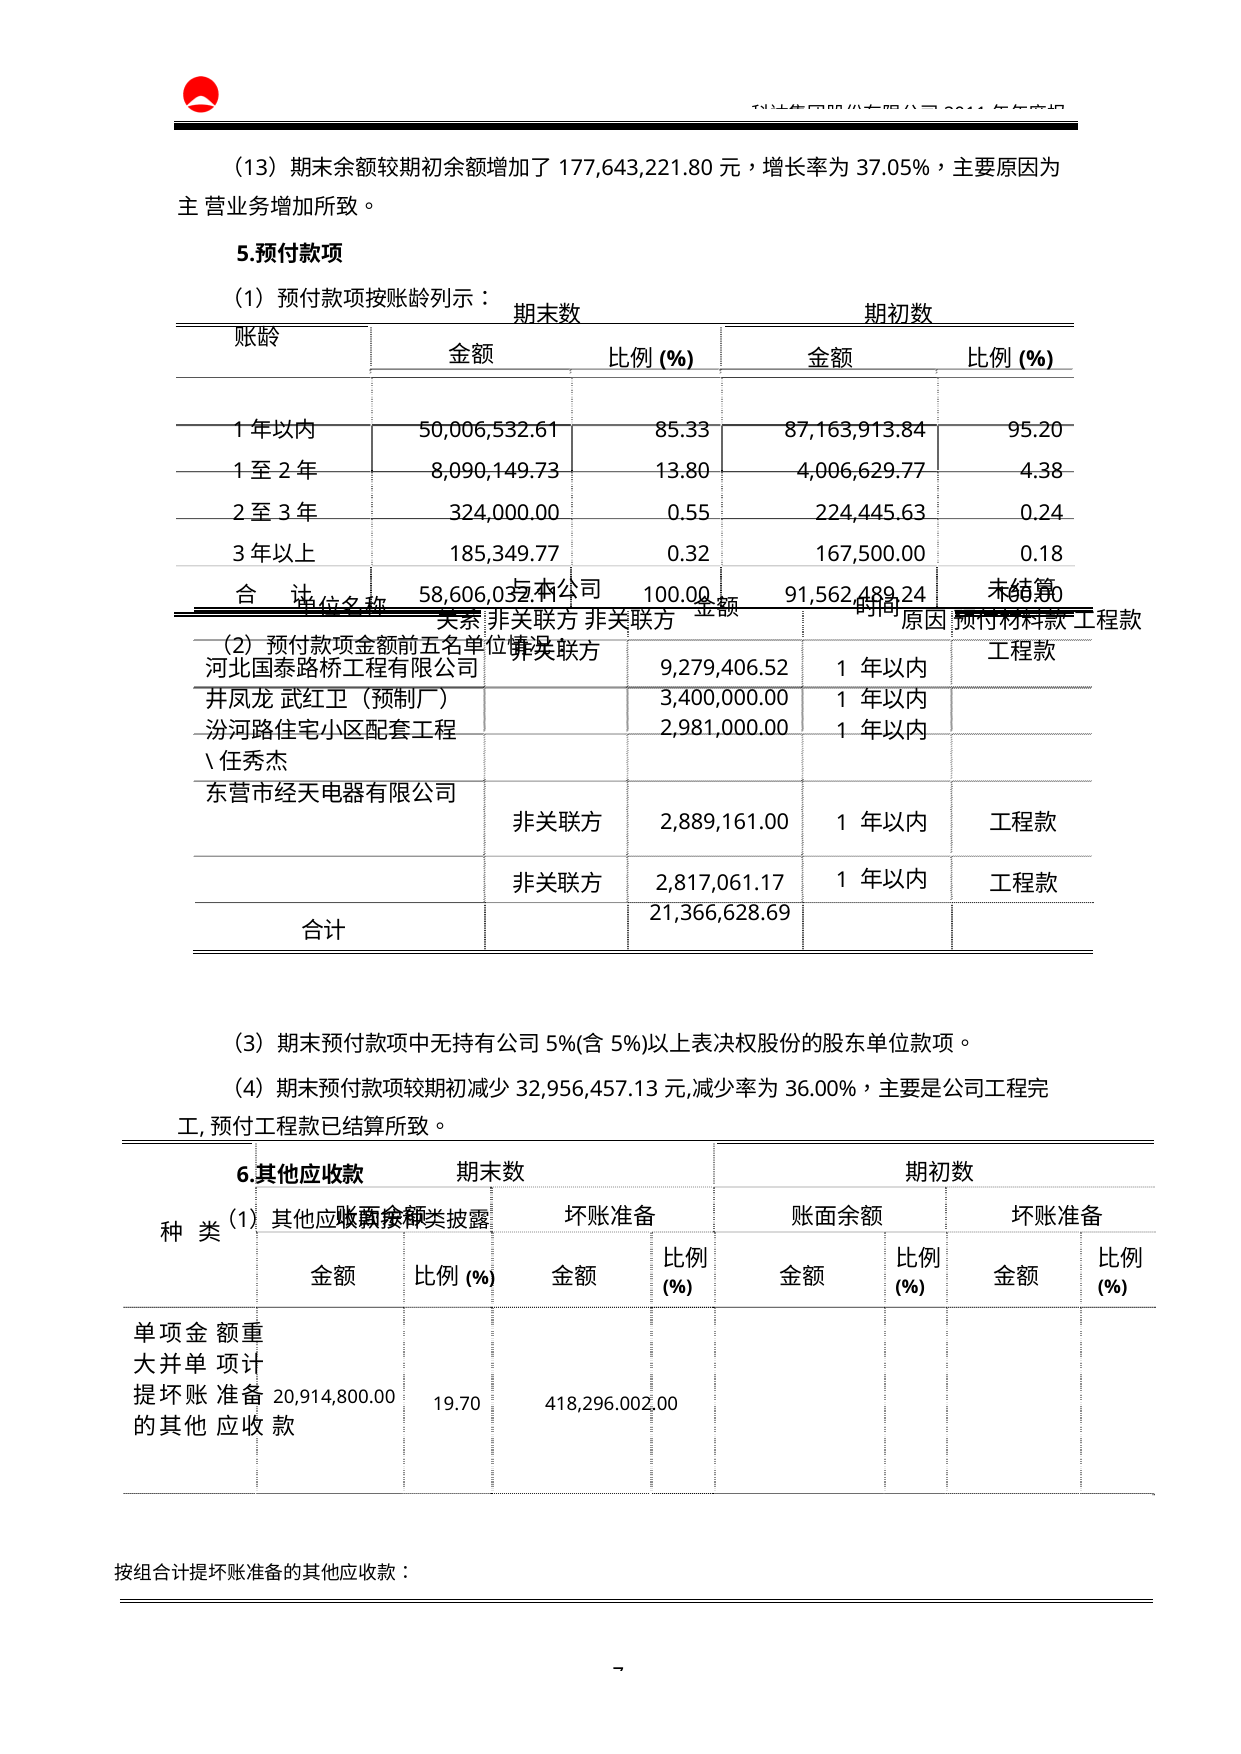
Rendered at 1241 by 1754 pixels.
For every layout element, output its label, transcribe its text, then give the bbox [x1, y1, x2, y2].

picture [502, 620, 520, 630]
picture [599, 620, 617, 630]
picture [523, 620, 540, 630]
picture [252, 1141, 718, 1158]
picture [610, 623, 627, 630]
picture [544, 620, 563, 630]
picture [491, 620, 500, 630]
picture [928, 620, 943, 627]
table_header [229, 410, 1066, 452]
picture [513, 623, 530, 630]
picture [663, 661, 669, 668]
picture [172, 324, 1078, 613]
picture [559, 620, 573, 630]
text （4）期末预付款项较期初减少 32,956,457.13 元,减少率为 36.00%，主要是公司工程完工, 预付工程款已结算所致。 [177, 1073, 1076, 1141]
picture [303, 663, 311, 669]
picture [572, 620, 592, 630]
picture [255, 660, 270, 675]
picture [620, 620, 637, 630]
picture [191, 636, 1096, 950]
picture [945, 620, 955, 630]
picture [914, 620, 926, 630]
picture [724, 662, 729, 670]
picture [705, 661, 711, 668]
text （2）预付款项金额前五名单位情况： [210, 630, 1076, 660]
text （1）其他应收款按种类披露 [215, 1204, 1076, 1233]
picture [656, 620, 670, 630]
picture [736, 661, 742, 674]
subtitle 6.其他应收款 [236, 1158, 1076, 1188]
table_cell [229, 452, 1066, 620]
text （13）期末余额较期初余额增加了 177,643,221.80 元，增长率为 37.05%，主要原因为主 营业务增加所致。 [177, 152, 1076, 221]
picture [588, 620, 597, 630]
picture [669, 620, 913, 630]
text （1）预付款项按账龄列示： [221, 283, 1076, 313]
text 按组合计提坏账准备的其他应收款： [114, 1561, 1076, 1584]
picture [183, 76, 219, 113]
picture [542, 620, 547, 628]
picture [481, 620, 495, 630]
picture [641, 620, 660, 630]
picture [639, 620, 644, 628]
picture [119, 1184, 1158, 1498]
text （3）期末预付款项中无持有公司 5%(含 5%)以上表决权股份的股东单位款项。 [221, 1028, 1076, 1057]
subtitle 5.预付款项 [236, 238, 1076, 268]
